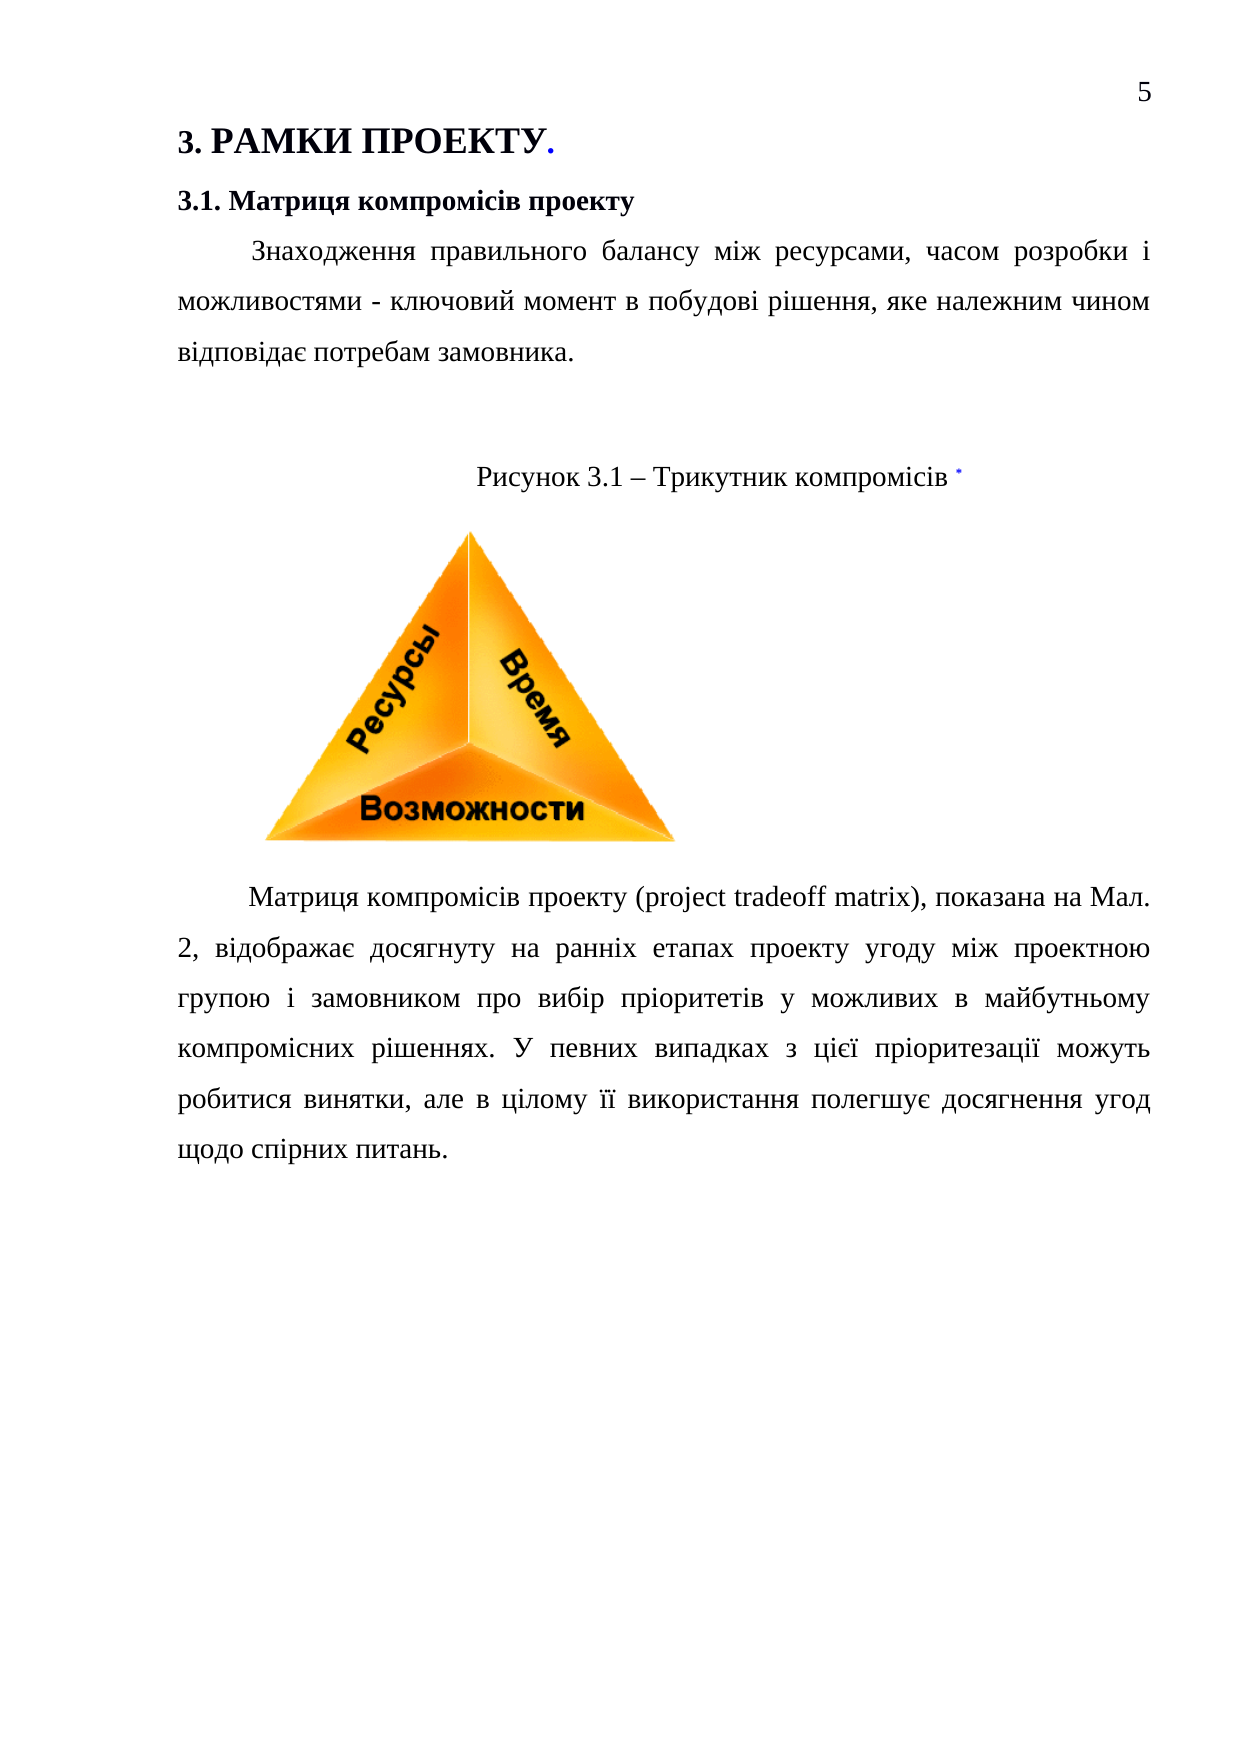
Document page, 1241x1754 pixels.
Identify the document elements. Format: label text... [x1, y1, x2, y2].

picture [251, 522, 683, 851]
subtitle 3.1. Матриця компромісів проекту [177, 183, 1152, 216]
text Знаходження правильного балансу між ресурсами, часом розробки і можливостями - ключовий момент в побудові рішення, яке належним чином відповідає потребам замовника. [177, 233, 1152, 367]
subtitle 3. РАМКИ ПРОЕКТУ. [177, 118, 1152, 161]
text Матриця компромісів проекту (project tradeoff matrix), показана на Мал. 2, відображає досягнуту на ранніх етапах проекту угоду між проектною групою і замовником про вибір пріоритетів у можливих в майбутньому компромісних рішеннях. У певних випадках з цієї пріоритезації можуть робитися винятки, але в цілому її використання полегшує досягнення угод щодо спірних питань. [177, 879, 1152, 1165]
text Рисунок 3.1 – Трикутник компромісів * [402, 459, 1002, 493]
